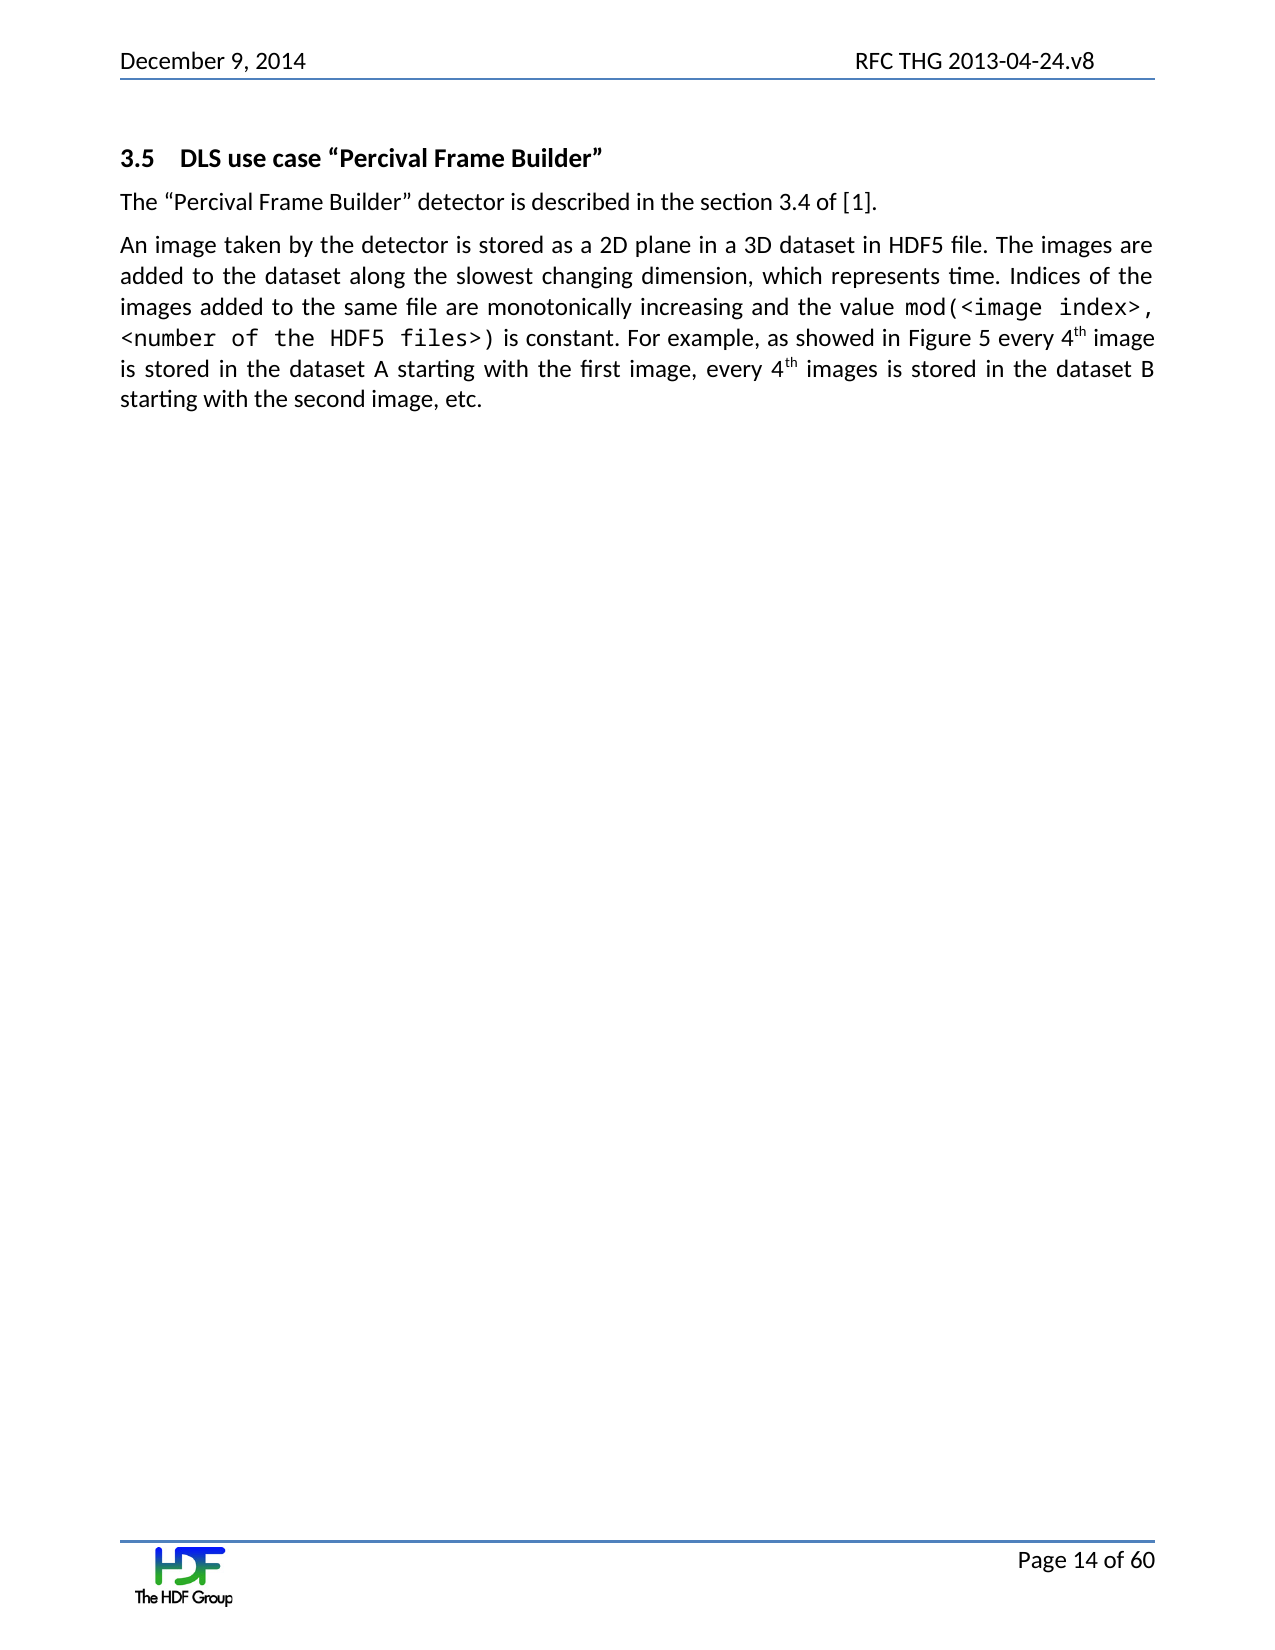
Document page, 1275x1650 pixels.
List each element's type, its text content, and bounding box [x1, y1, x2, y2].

picture [135, 1547, 233, 1607]
text The “Percival Frame Builder” detector is described in the section 3.4 of [1]. [120, 186, 1155, 217]
subtitle DLS use case “Percival Frame Builder” [120, 141, 1155, 174]
text An image taken by the detector is stored as a 2D plane in a 3D dataset in HDF5 file. The images are added to the dataset along the slowest changing dimension, which represents time. Indices of the images added to the same file are monotonically increasing and the value mod(<image index>, <number of the HDF5 files>) is constant. For example, as showed in Figure 5 every 4th image is stored in the dataset A starting with the first image, every 4th images is stored in the dataset B starting with the second image, etc. [120, 229, 1155, 414]
